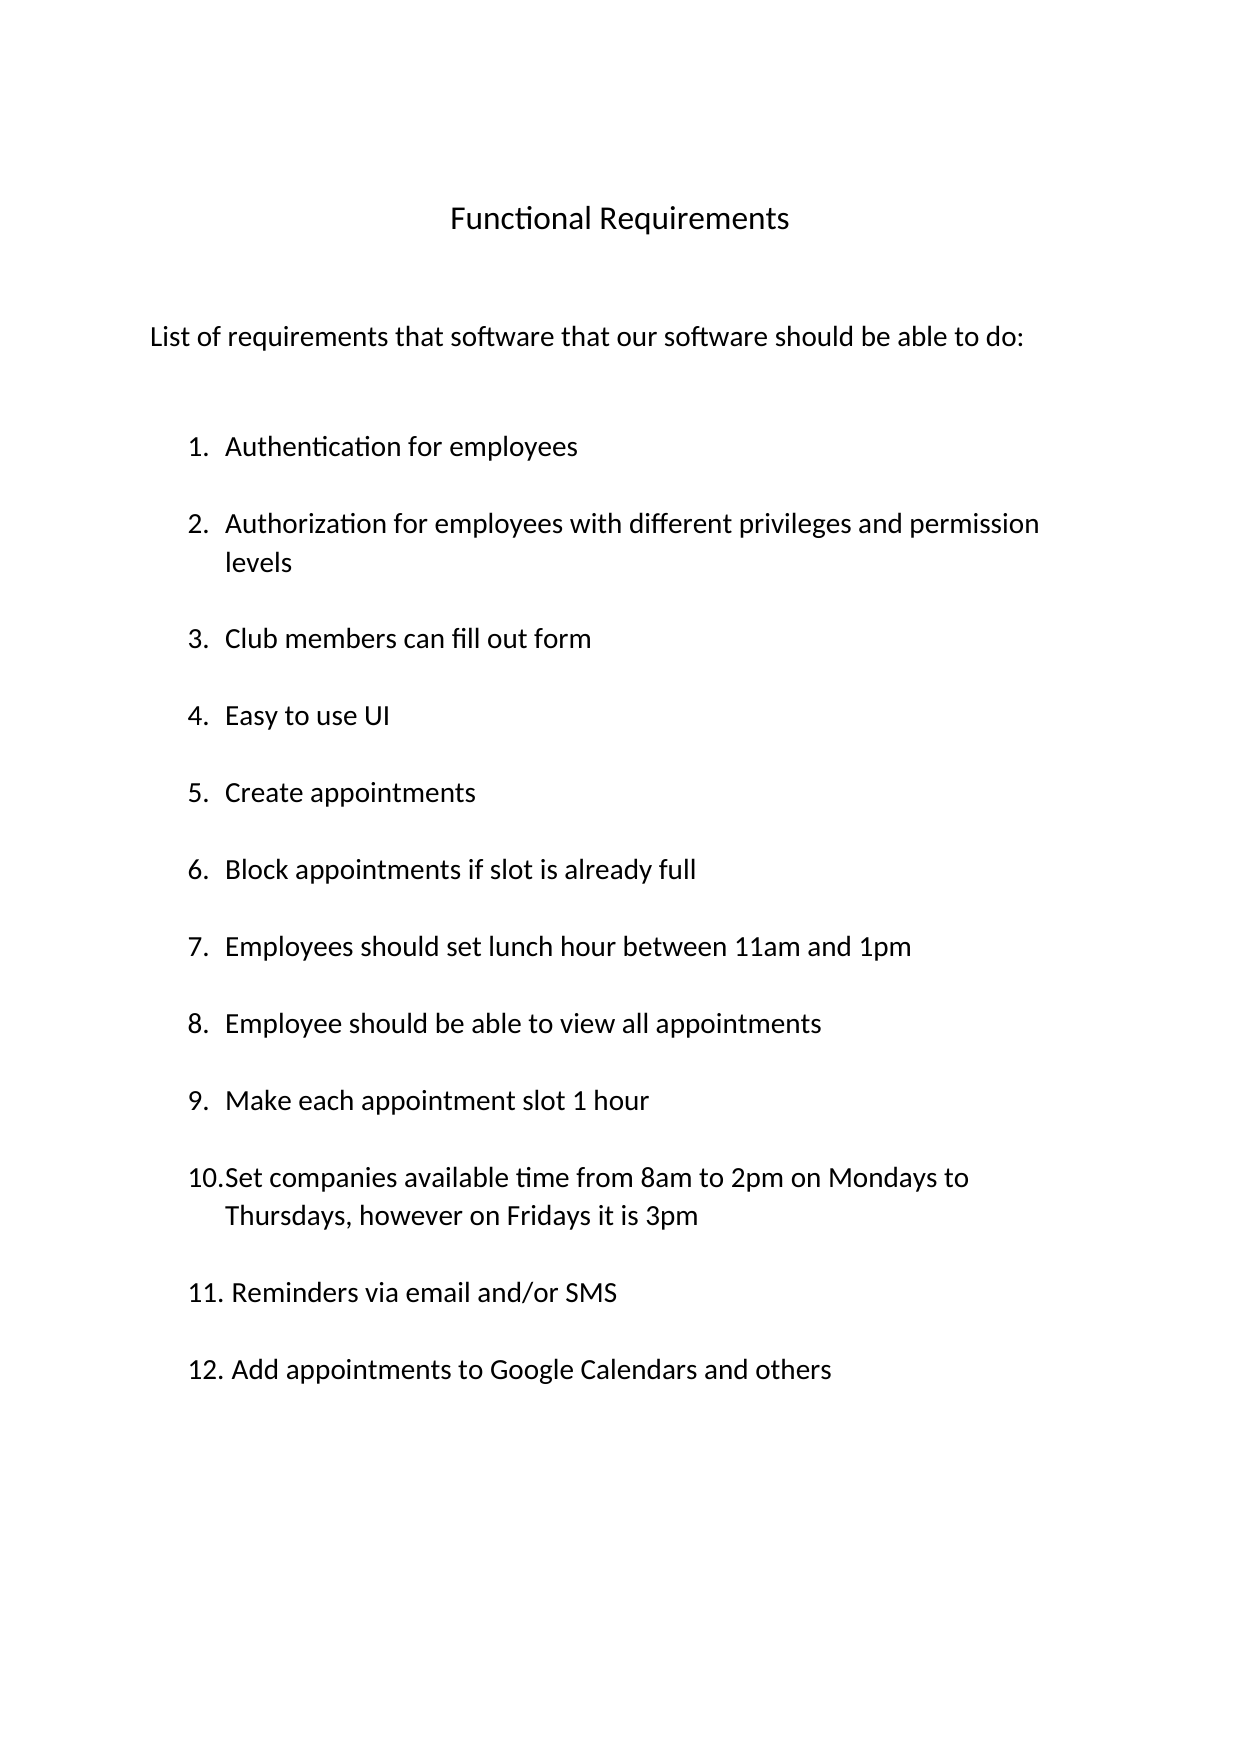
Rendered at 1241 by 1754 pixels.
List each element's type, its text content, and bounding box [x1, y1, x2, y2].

list Authentication for employees [187, 428, 1090, 464]
list Add appointments to Google Calendars and others [187, 1351, 1090, 1386]
text List of requirements that software that our software should be able to do: [150, 318, 1090, 354]
list Reminders via email and/or SMS [187, 1274, 1090, 1309]
list Create appointments [187, 774, 1090, 810]
list Make each appointment slot 1 hour [187, 1082, 1090, 1117]
list Club members can fill out form [187, 621, 1090, 656]
list Block appointments if slot is already full [187, 851, 1090, 887]
list Employee should be able to view all appointments [187, 1005, 1090, 1041]
list Easy to use UI [187, 697, 1090, 733]
list Authorization for employees with different privileges and permission levels [187, 505, 1090, 579]
list Set companies available time from 8am to 2pm on Mondays to Thursdays, however on Fridays it is 3pm [187, 1159, 1090, 1233]
text Functional Requirements [150, 197, 1090, 238]
list Employees should set lunch hour between 11am and 1pm [187, 928, 1090, 964]
